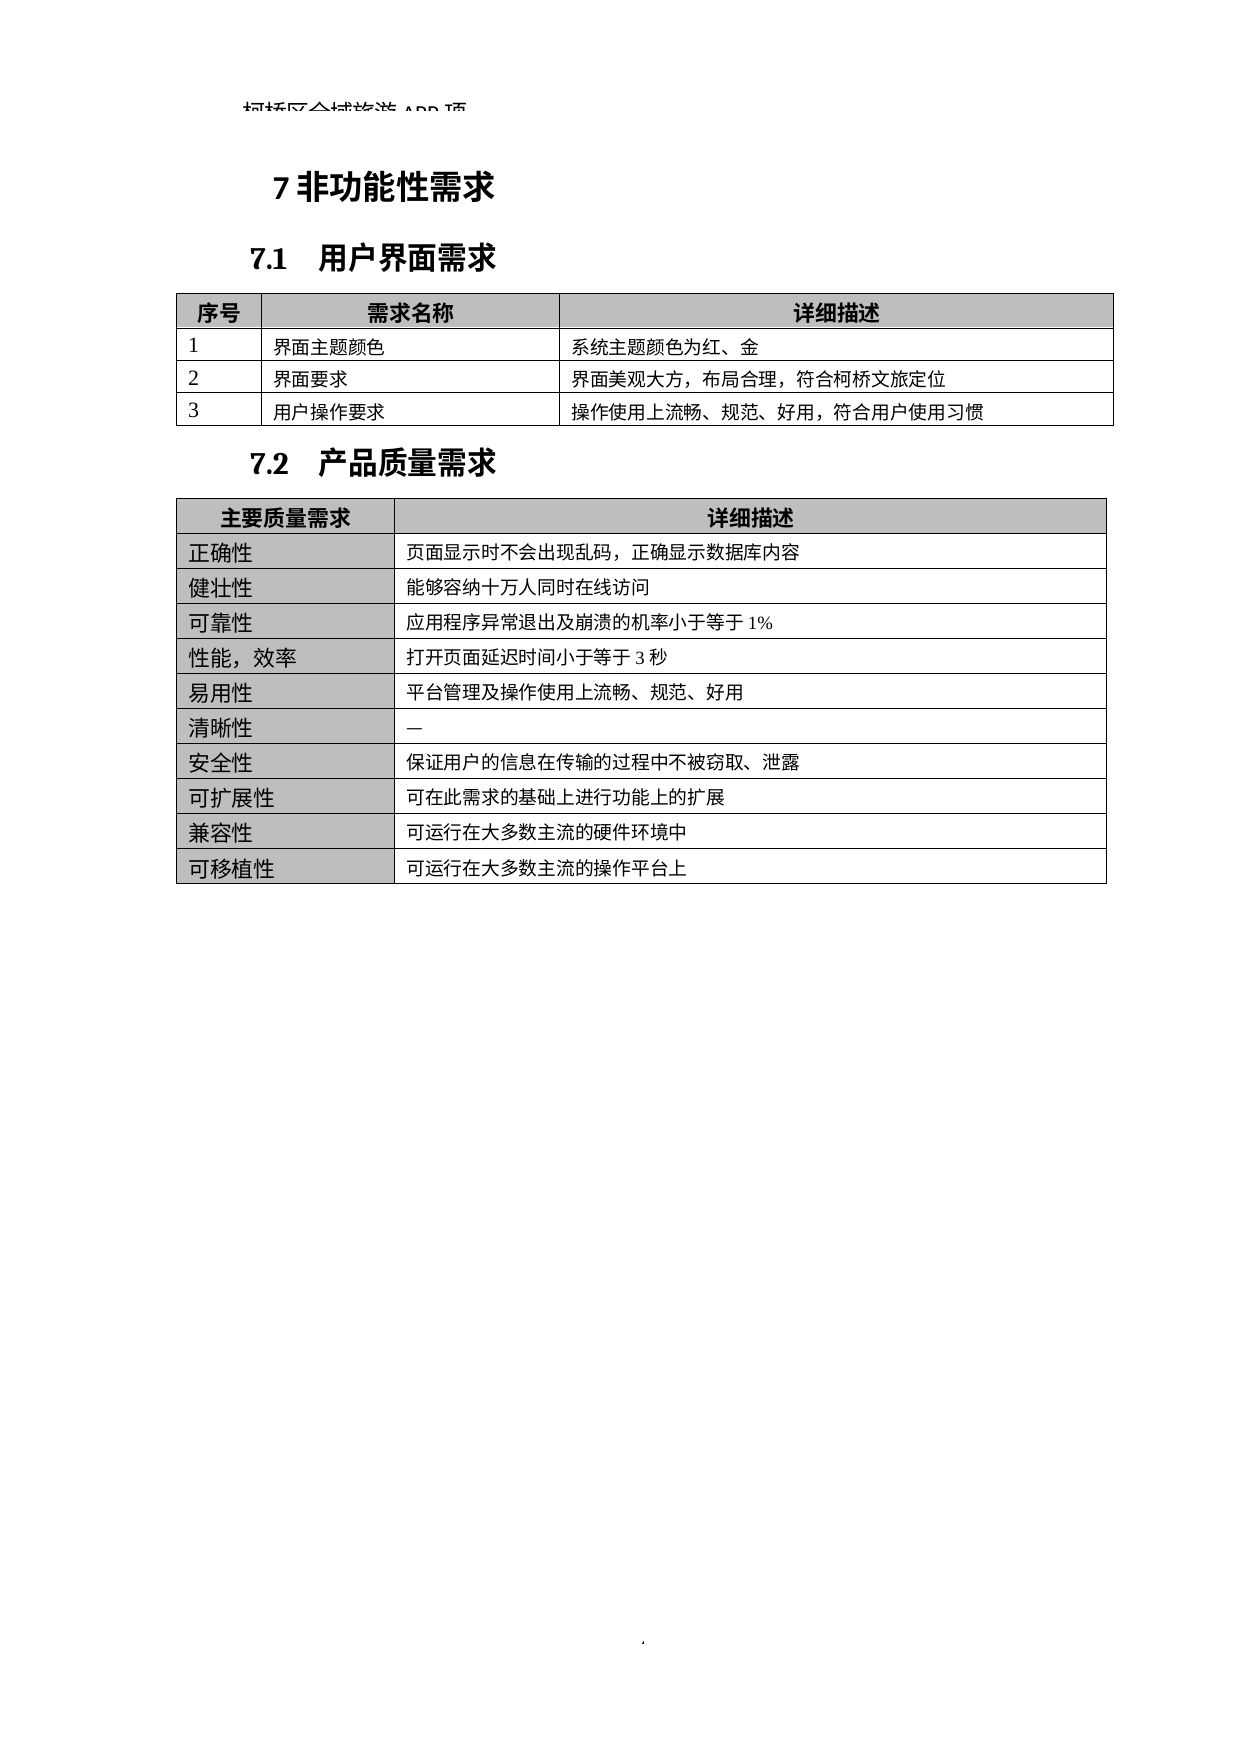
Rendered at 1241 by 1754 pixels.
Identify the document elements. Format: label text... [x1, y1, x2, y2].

table_cell 清晰性 [177, 709, 394, 743]
table_cell 打开页面延迟时间小于等于 3 秒 [395, 639, 1106, 673]
table_cell 易用性 [177, 674, 394, 708]
table_cell 3 [177, 393, 261, 425]
table_cell 兼容性 [177, 814, 394, 848]
table_cell 1 [177, 329, 261, 360]
table_cell 页面显示时不会出现乱码，正确显示数据库内容 [395, 534, 1106, 568]
subtitle 7非功能性需求 [272, 161, 1161, 209]
table_cell 应用程序异常退出及崩溃的机率小于等于 1% [395, 604, 1106, 638]
table_cell 平台管理及操作使用上流畅、规范、好用 [395, 674, 1106, 708]
table_cell 可移植性 [177, 849, 394, 883]
table_header 详细描述 [560, 294, 1113, 327]
table_cell 系统主题颜色为红、金 [560, 329, 1113, 360]
table_cell 界面主题颜色 [262, 329, 559, 360]
table_header 序号 [177, 294, 261, 327]
table_header 需求名称 [262, 294, 559, 327]
subtitle 产品质量需求 [250, 438, 1161, 483]
table_cell 2 [177, 361, 261, 392]
table_cell 可在此需求的基础上进行功能上的扩展 [395, 779, 1106, 813]
table_cell 安全性 [177, 744, 394, 778]
table_cell 操作使用上流畅、规范、好用，符合用户使用习惯 [560, 393, 1113, 425]
table_cell 健壮性 [177, 569, 394, 603]
subtitle 用户界面需求 [250, 233, 1161, 278]
table_cell 用户操作要求 [262, 393, 559, 425]
table_cell 可靠性 [177, 604, 394, 638]
table_cell 保证用户的信息在传输的过程中不被窃取、泄露 [395, 744, 1106, 778]
table_header 主要质量需求 [177, 499, 394, 533]
table_cell 性能，效率 [177, 639, 394, 673]
table_header 详细描述 [395, 499, 1106, 533]
table_cell 可运行在大多数主流的操作平台上 [395, 849, 1106, 883]
table_cell 界面美观大方，布局合理，符合柯桥文旅定位 [560, 361, 1113, 392]
table_cell — [395, 709, 1106, 743]
table_cell 可扩展性 [177, 779, 394, 813]
table_cell 界面要求 [262, 361, 559, 392]
table_cell 能够容纳十万人同时在线访问 [395, 569, 1106, 603]
table_cell 可运行在大多数主流的硬件环境中 [395, 814, 1106, 848]
table_cell 正确性 [177, 534, 394, 568]
